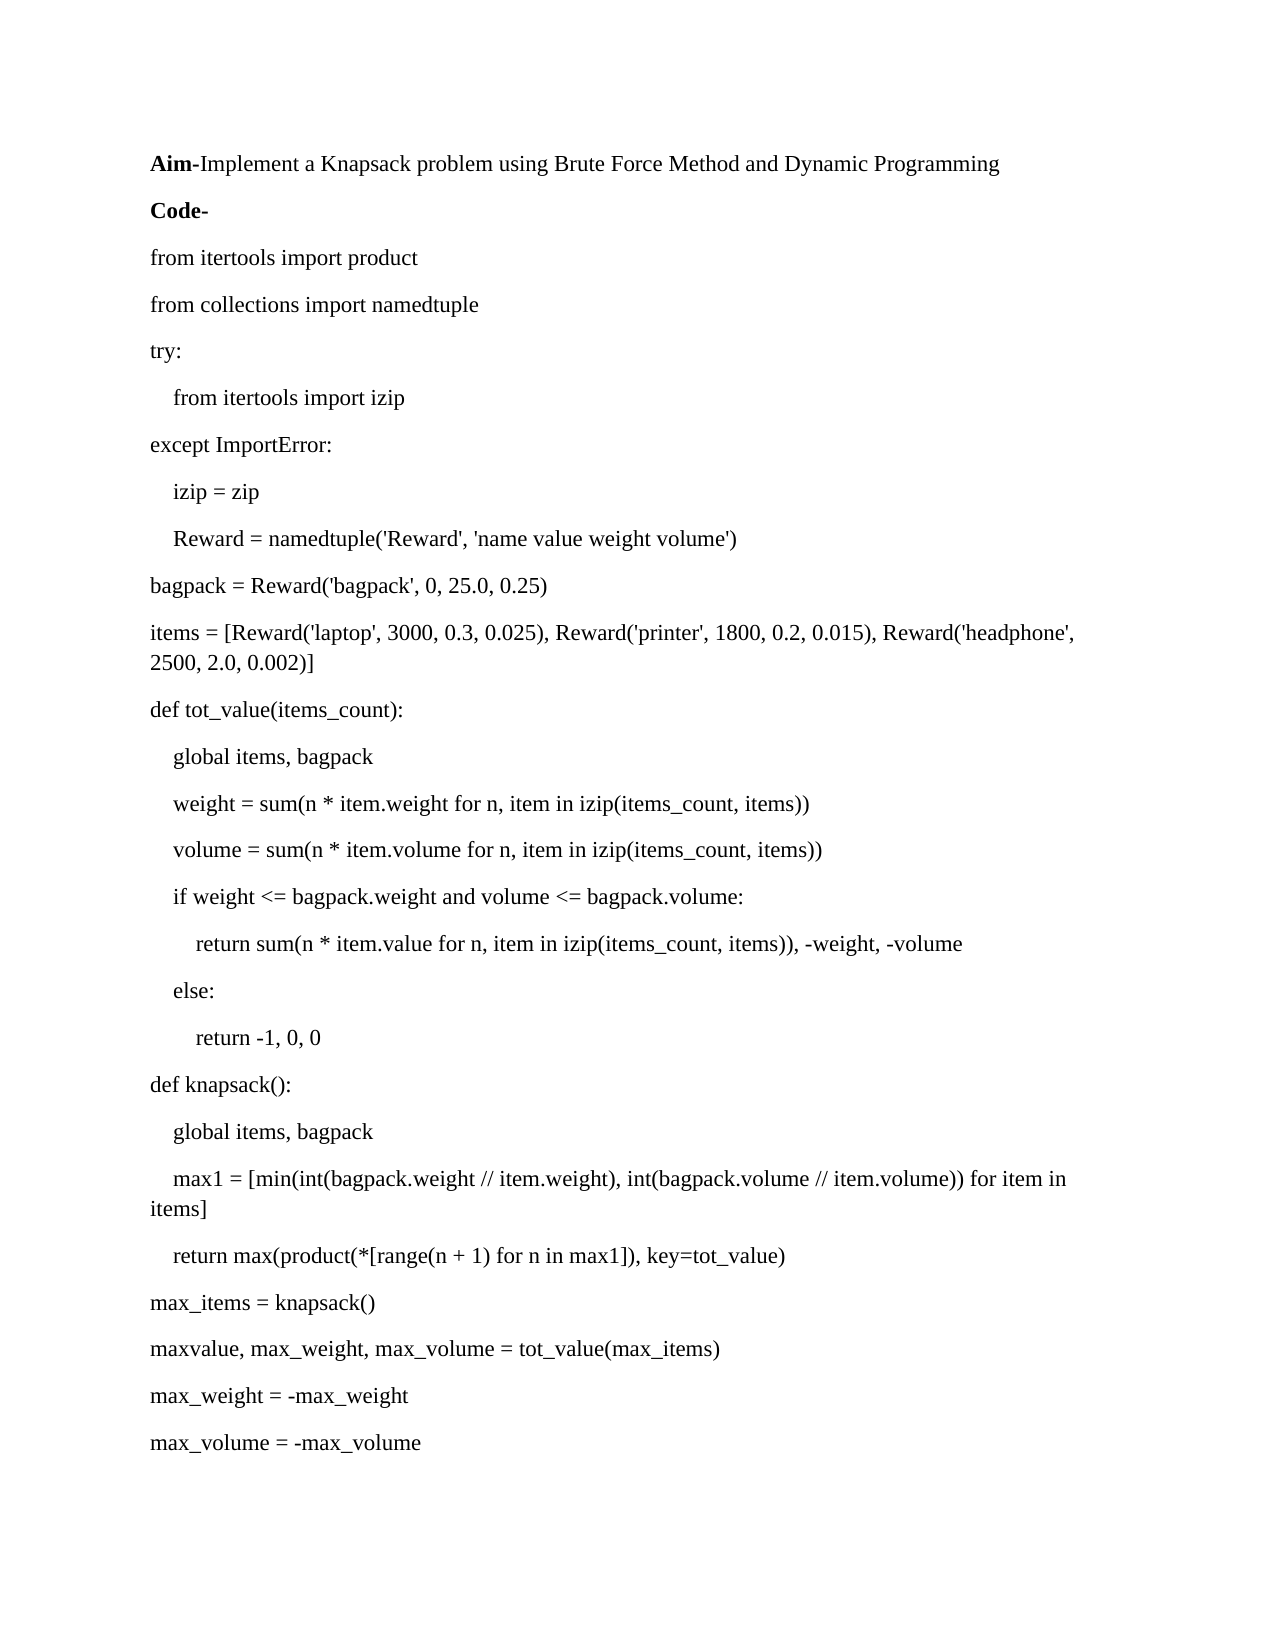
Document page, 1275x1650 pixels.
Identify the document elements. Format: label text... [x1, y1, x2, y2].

text volume = sum(n * item.volume for n, item in izip(items_count, items)) [150, 836, 1125, 863]
text max1 = [min(int(bagpack.weight // item.weight), int(bagpack.volume // item.volume)) for item in items] [150, 1164, 1125, 1221]
text try: [150, 337, 1125, 364]
text maxvalue, max_weight, max_volume = tot_value(max_items) [150, 1335, 1125, 1362]
text return max(product(*[range(n + 1) for n in max1]), key=tot_value) [150, 1242, 1125, 1268]
text global items, bagpack [150, 743, 1125, 769]
text if weight <= bagpack.weight and volume <= bagpack.volume: [150, 883, 1125, 910]
text from collections import namedtuple [150, 291, 1125, 317]
text from itertools import product [150, 244, 1125, 270]
text return sum(n * item.value for n, item in izip(items_count, items)), -weight, -volume [150, 930, 1125, 957]
text Reward = namedtuple('Reward', 'name value weight volume') [150, 525, 1125, 551]
text weight = sum(n * item.weight for n, item in izip(items_count, items)) [150, 789, 1125, 816]
text else: [150, 977, 1125, 1003]
text global items, bagpack [150, 1118, 1125, 1144]
text Code- [150, 197, 1125, 223]
text def knapsack(): [150, 1071, 1125, 1097]
text return -1, 0, 0 [150, 1024, 1125, 1050]
text items = [Reward('laptop', 3000, 0.3, 0.025), Reward('printer', 1800, 0.2, 0.015), Reward('headphone', 2500, 2.0, 0.002)] [150, 619, 1125, 675]
text max_items = knapsack() [150, 1288, 1125, 1315]
text max_weight = -max_weight [150, 1382, 1125, 1409]
text Aim-Implement a Knapsack problem using Brute Force Method and Dynamic Programming [150, 150, 1125, 176]
text from itertools import izip [150, 384, 1125, 411]
text except ImportError: [150, 431, 1125, 458]
text def tot_value(items_count): [150, 696, 1125, 722]
text bagpack = Reward('bagpack', 0, 25.0, 0.25) [150, 572, 1125, 598]
text max_volume = -max_volume [150, 1429, 1125, 1456]
text izip = zip [150, 478, 1125, 504]
